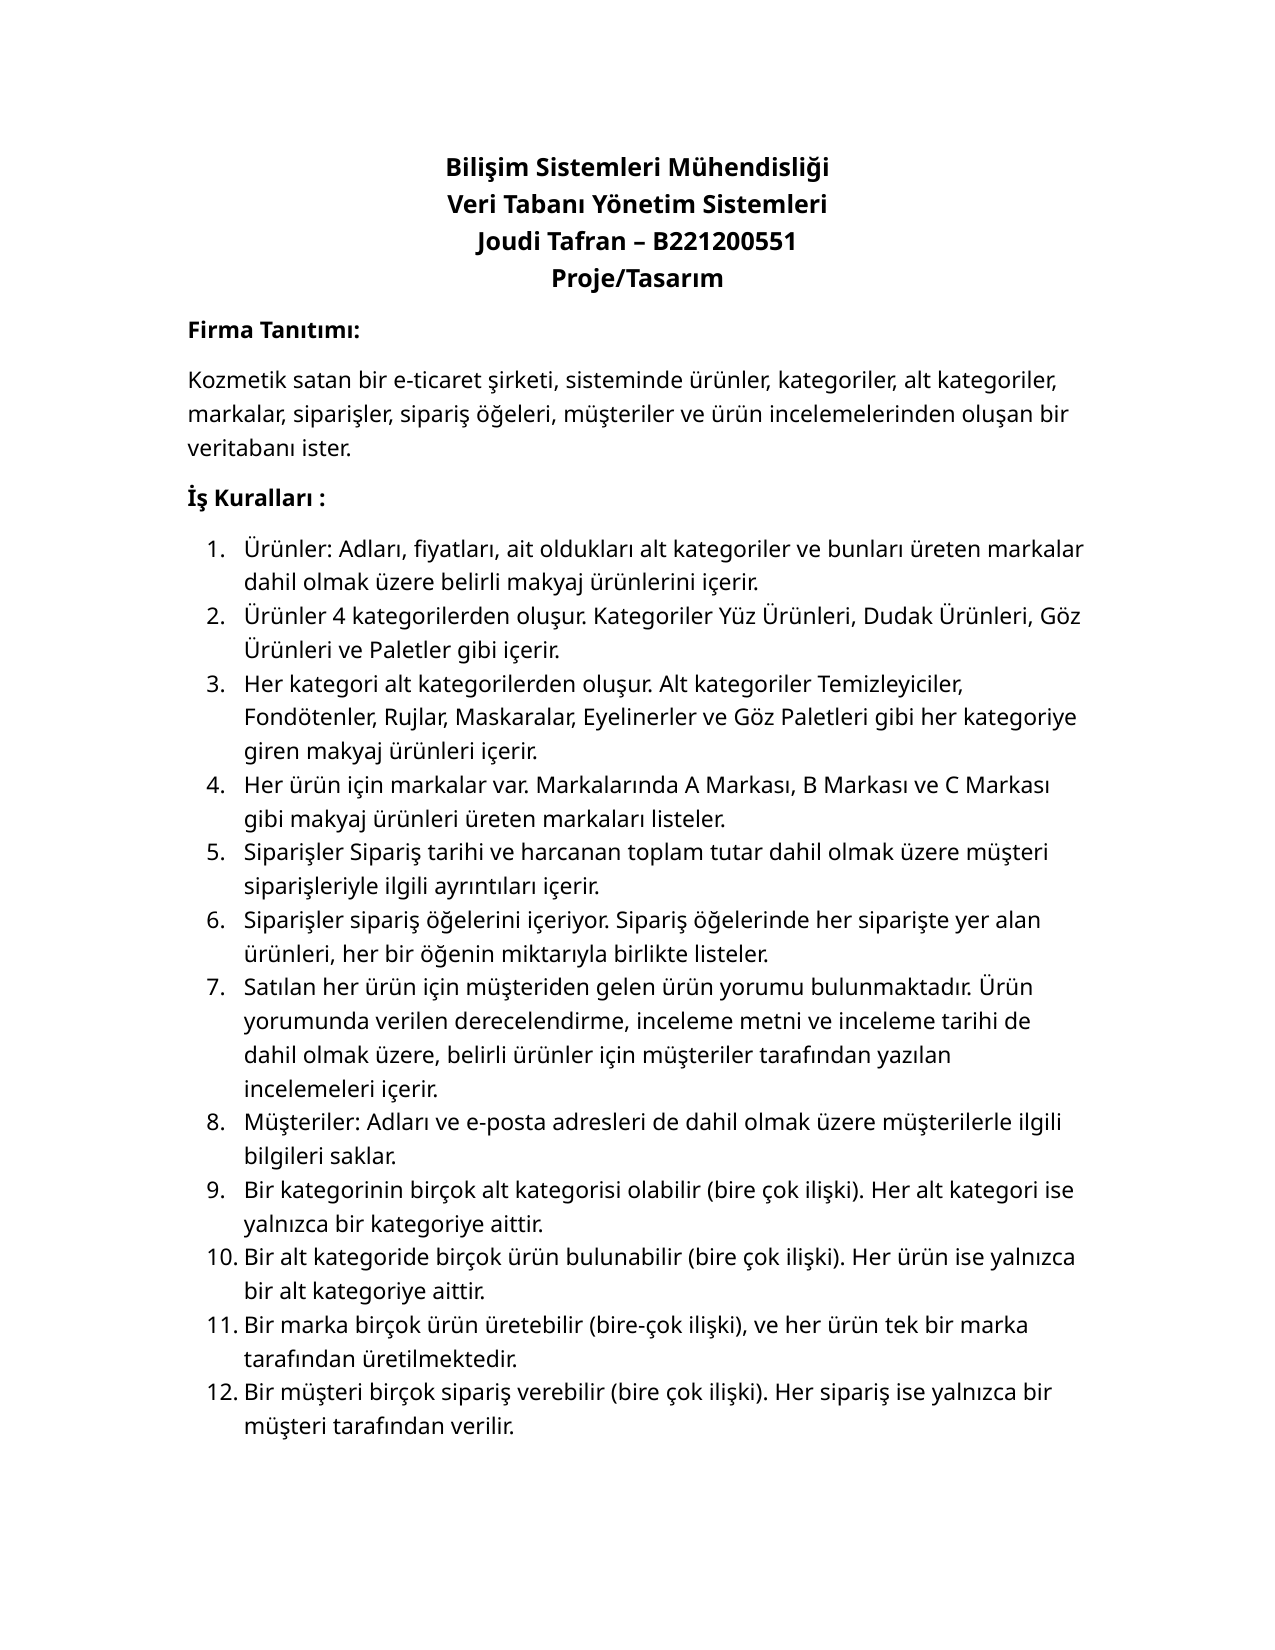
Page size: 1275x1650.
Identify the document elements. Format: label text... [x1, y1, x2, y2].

list Her kategori alt kategorilerden oluşur. Alt kategoriler Temizleyiciler, Fondötenler, Rujlar, Maskaralar, Eyelinerler ve Göz Paletleri gibi her kategoriye giren makyaj ürünleri içerir. [206, 667, 1087, 766]
list Müşteriler: Adları ve e-posta adresleri de dahil olmak üzere müşterilerle ilgili bilgileri saklar. [206, 1106, 1087, 1171]
list Bir kategorinin birçok alt kategorisi olabilir (bire çok ilişki). Her alt kategori ise yalnızca bir kategoriye aittir. [206, 1174, 1087, 1239]
list Ürünler: Adları, fiyatları, ait oldukları alt kategoriler ve bunları üreten markalar dahil olmak üzere belirli makyaj ürünlerini içerir. [206, 532, 1087, 597]
list Her ürün için markalar var. Markalarında A Markası, B Markası ve C Markası gibi makyaj ürünleri üreten markaları listeler. [206, 769, 1087, 834]
text Bilişim Sistemleri Mühendisliği [187, 150, 1087, 184]
text Veri Tabanı Yönetim Sistemleri [187, 187, 1087, 221]
text Proje/Tasarım [187, 260, 1087, 294]
list Siparişler Sipariş tarihi ve harcanan toplam tutar dahil olmak üzere müşteri siparişleriyle ilgili ayrıntıları içerir. [206, 836, 1087, 901]
text İş Kuralları : [187, 482, 1087, 513]
list Satılan her ürün için müşteriden gelen ürün yorumu bulunmaktadır. Ürün yorumunda verilen derecelendirme, inceleme metni ve inceleme tarihi de dahil olmak üzere, belirli ürünler için müşteriler tarafından yazılan incelemeleri içerir. [206, 971, 1087, 1104]
text Joudi Tafran – B221200551 [187, 223, 1087, 258]
text Kozmetik satan bir e-ticaret şirketi, sisteminde ürünler, kategoriler, alt kategoriler, markalar, siparişler, sipariş öğeleri, müşteriler ve ürün incelemelerinden oluşan bir veritabanı ister. [187, 364, 1087, 463]
list Siparişler sipariş öğelerini içeriyor. Sipariş öğelerinde her siparişte yer alan ürünleri, her bir öğenin miktarıyla birlikte listeler. [206, 904, 1087, 969]
list Bir müşteri birçok sipariş verebilir (bire çok ilişki). Her sipariş ise yalnızca bir müşteri tarafından verilir. [206, 1376, 1087, 1441]
list Bir alt kategoride birçok ürün bulunabilir (bire çok ilişki). Her ürün ise yalnızca bir alt kategoriye aittir. [206, 1241, 1087, 1306]
list Ürünler 4 kategorilerden oluşur. Kategoriler Yüz Ürünleri, Dudak Ürünleri, Göz Ürünleri ve Paletler gibi içerir. [206, 600, 1087, 665]
text Firma Tanıtımı: [187, 314, 1087, 345]
list Bir marka birçok ürün üretebilir (bire-çok ilişki), ve her ürün tek bir marka tarafından üretilmektedir. [206, 1309, 1087, 1374]
